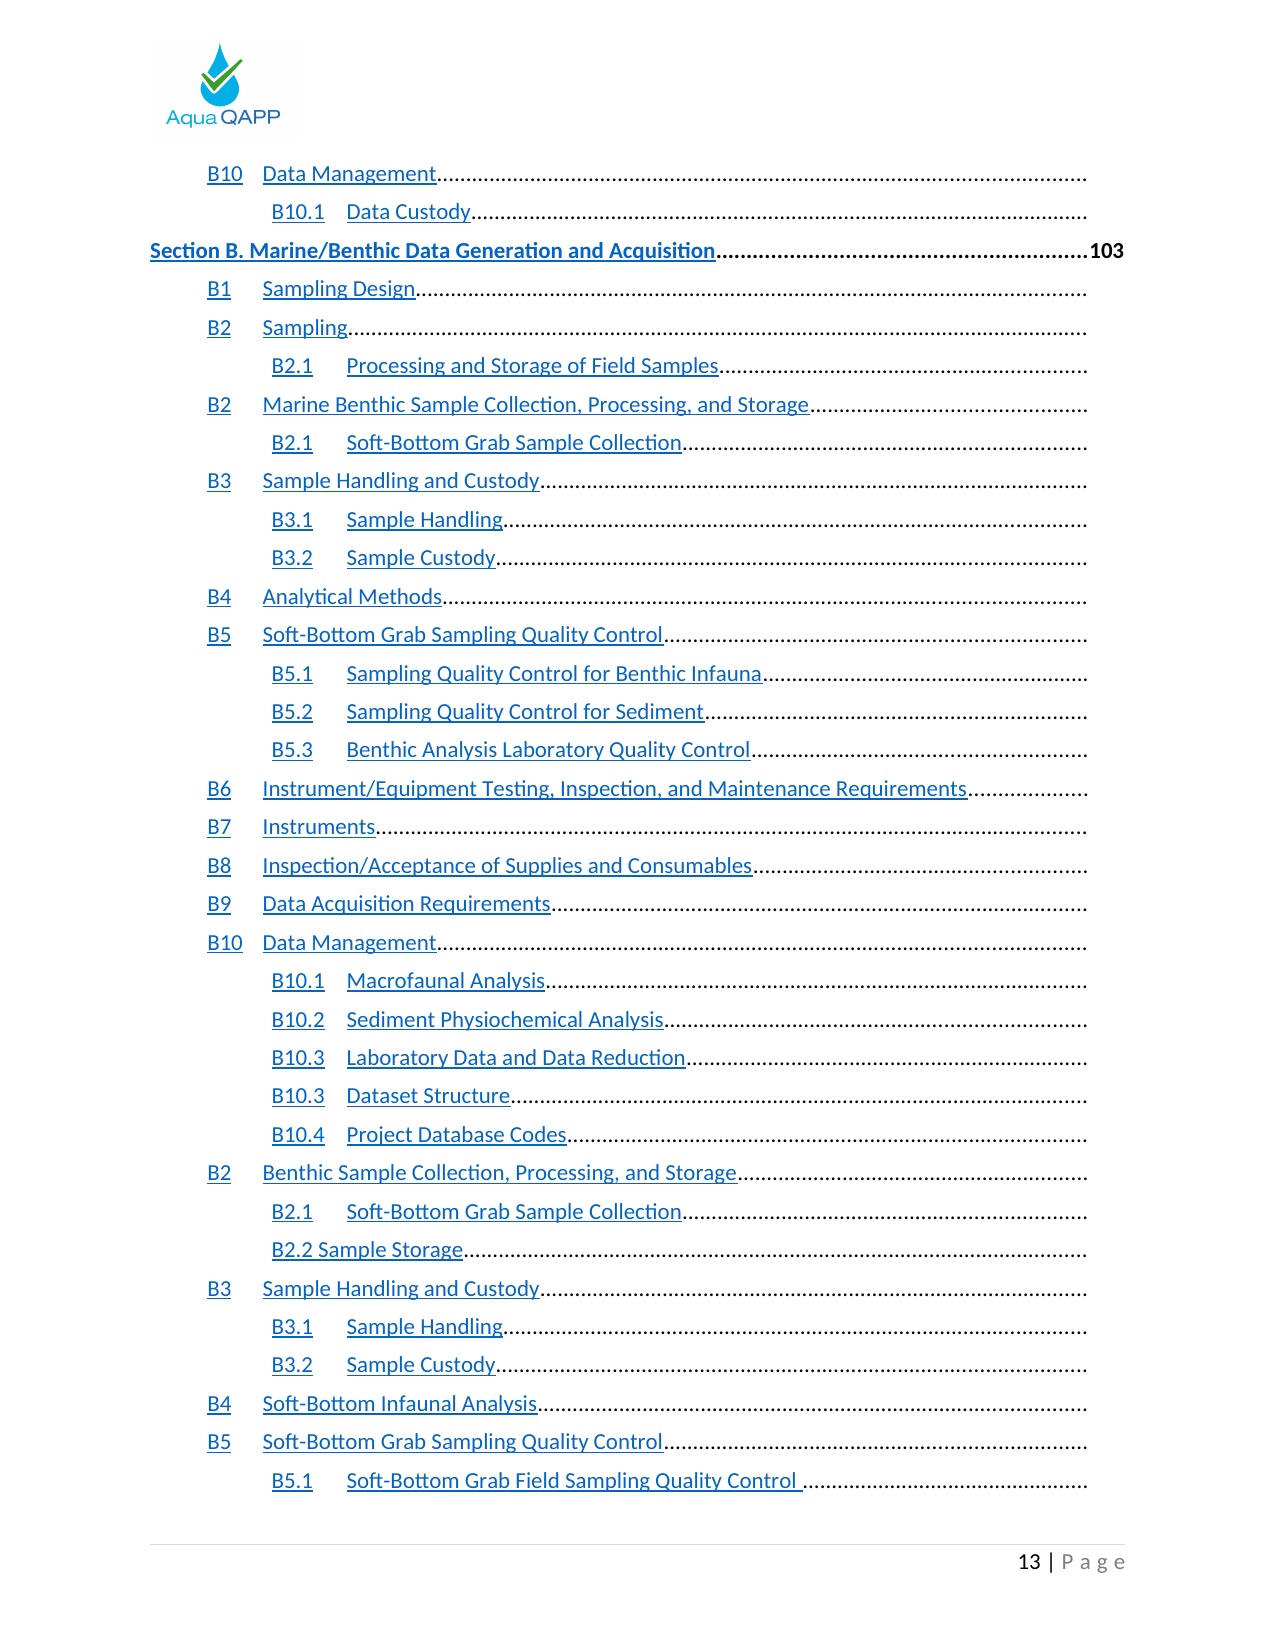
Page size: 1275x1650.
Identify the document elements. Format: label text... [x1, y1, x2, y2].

text B2.1 Soft-Bottom Grab Sample Collection 122 [271, 1197, 1065, 1225]
text B5.1 Soft-Bottom Grab Field Sampling Quality Control 128 [271, 1466, 1065, 1494]
text B10.3 Laboratory Data and Data Reduction 121 [271, 1043, 1065, 1071]
text Section B. Marine/Benthic Data Generation and Acquisition 103 [150, 236, 1125, 264]
text B9 Data Acquisition Requirements 120 [207, 889, 1065, 917]
text B5 Soft-Bottom Grab Sampling Quality Control 116 [207, 620, 1065, 648]
text B1 Sampling Design 103 [207, 274, 1065, 302]
text B2 Marine Benthic Sample Collection, Processing, and Storage 110 [207, 390, 1065, 418]
text B3.1 Sample Handling 126 [271, 1312, 1065, 1340]
text B3.2 Sample Custody 115 [271, 543, 1065, 571]
text B5.3 Benthic Analysis Laboratory Quality Control 118 [271, 736, 1065, 764]
text B7 Instruments 119 [207, 812, 1065, 841]
text B4 Soft-Bottom Infaunal Analysis 127 [207, 1389, 1065, 1417]
text B3.1 Sample Handling 114 [271, 505, 1065, 533]
text B5 Soft-Bottom Grab Sampling Quality Control 128 [207, 1427, 1065, 1456]
text B10.1 Macrofaunal Analysis 120 [271, 966, 1065, 994]
text B2.1 Processing and Storage of Field Samples 103 [271, 351, 1065, 379]
text B10 Data Management 102 [207, 159, 1065, 187]
picture [150, 39, 302, 139]
text B2.2 Sample Storage 126 [271, 1235, 1065, 1263]
text B6 Instrument/Equipment Testing, Inspection, and Maintenance Requirements 119 [207, 774, 1065, 802]
text B10.1 Data Custody 102 [271, 197, 1065, 226]
text B3 Sample Handling and Custody 126 [207, 1274, 1065, 1302]
text B10.2 Sediment Physiochemical Analysis 121 [271, 1005, 1065, 1033]
text B2 Sampling 103 [207, 313, 1065, 341]
text B10 Data Management 120 [207, 928, 1065, 956]
text B3 Sample Handling and Custody 114 [207, 467, 1065, 494]
text B3.2 Sample Custody 126 [271, 1351, 1065, 1379]
text B2 Benthic Sample Collection, Processing, and Storage 122 [207, 1158, 1065, 1186]
text B2.1 Soft-Bottom Grab Sample Collection 110 [271, 428, 1065, 456]
text B10.4 Project Database Codes 122 [271, 1120, 1065, 1148]
text B5.1 Sampling Quality Control for Benthic Infauna 117 [271, 659, 1065, 687]
text B5.2 Sampling Quality Control for Sediment 118 [271, 697, 1065, 725]
text B4 Analytical Methods 116 [207, 582, 1065, 610]
text B8 Inspection/Acceptance of Supplies and Consumables 119 [207, 851, 1065, 879]
text B10.3 Dataset Structure 122 [271, 1082, 1065, 1109]
